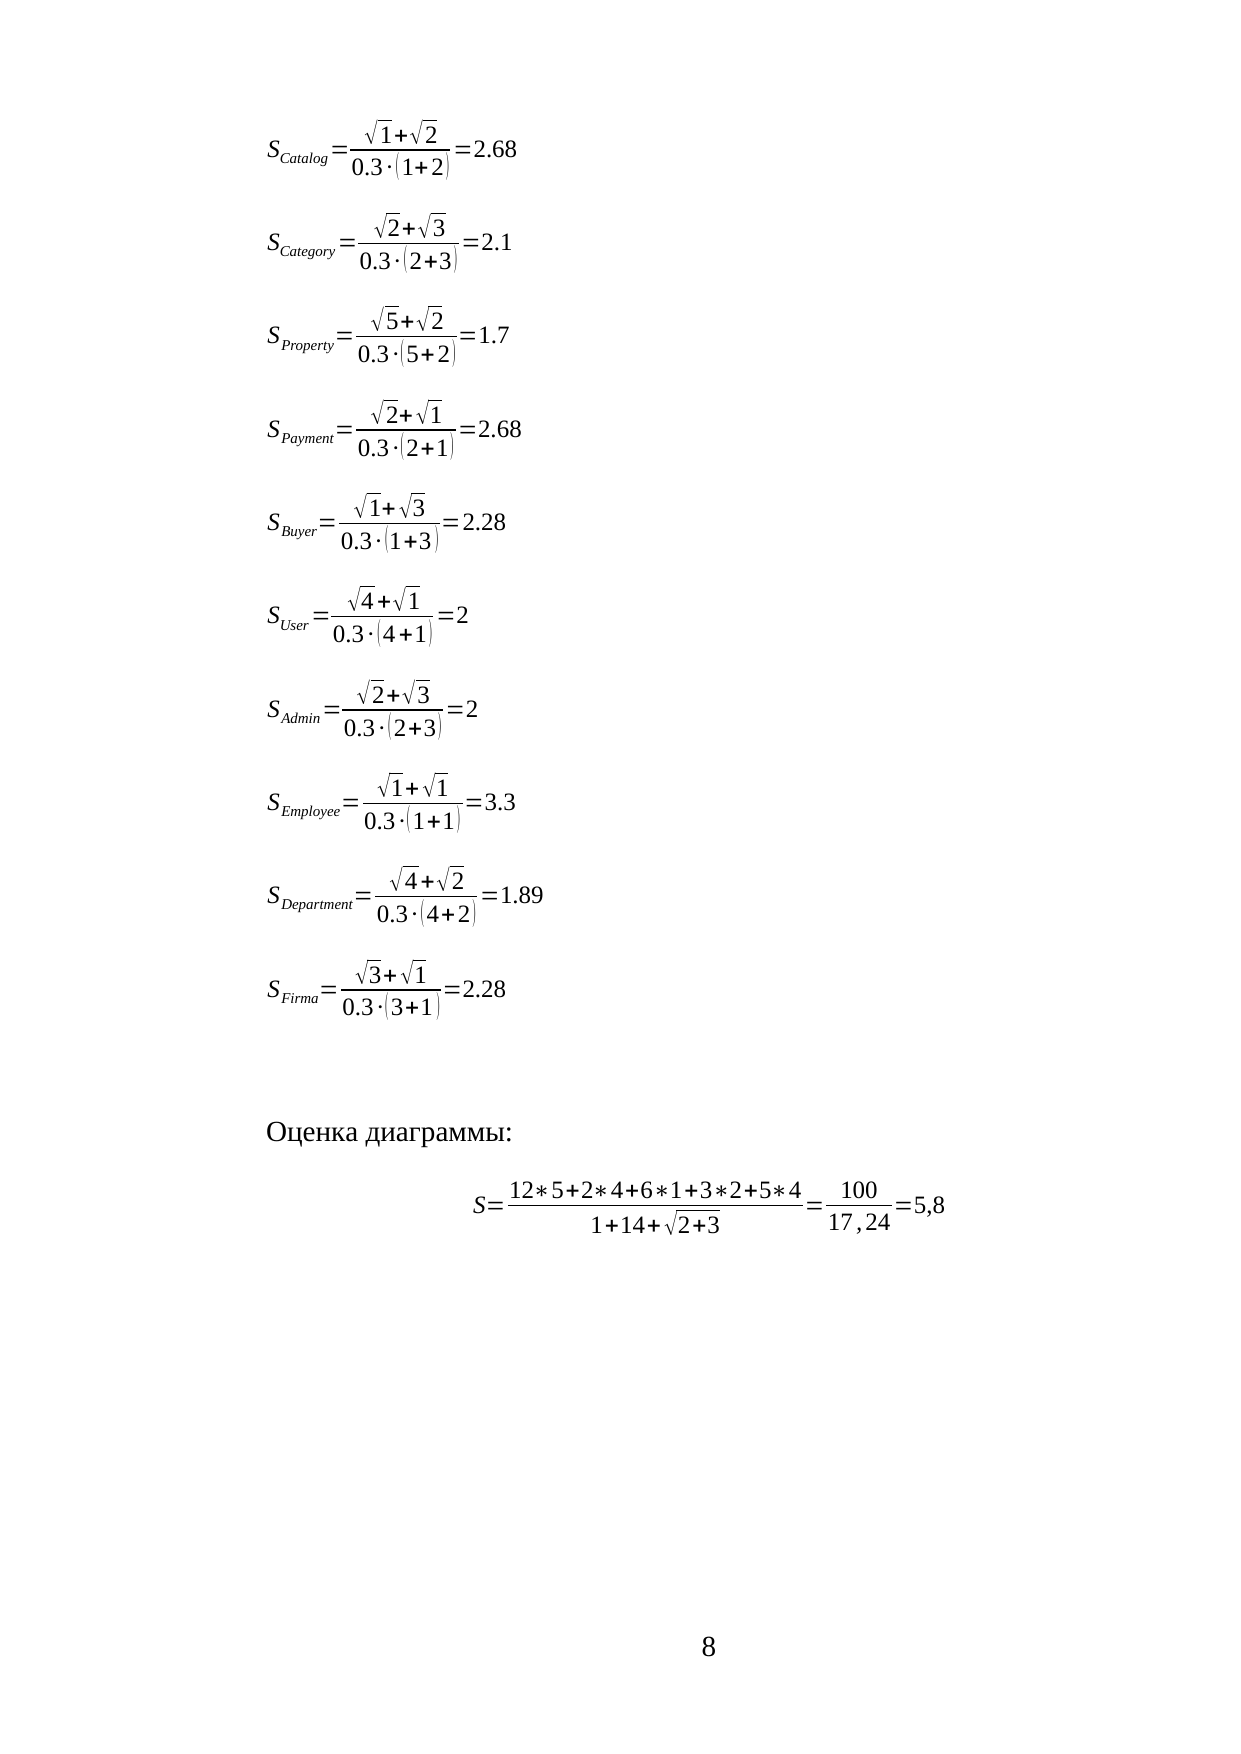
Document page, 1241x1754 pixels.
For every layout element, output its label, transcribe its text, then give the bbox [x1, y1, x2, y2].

text Оценка диаграммы: [207, 1114, 1152, 1148]
